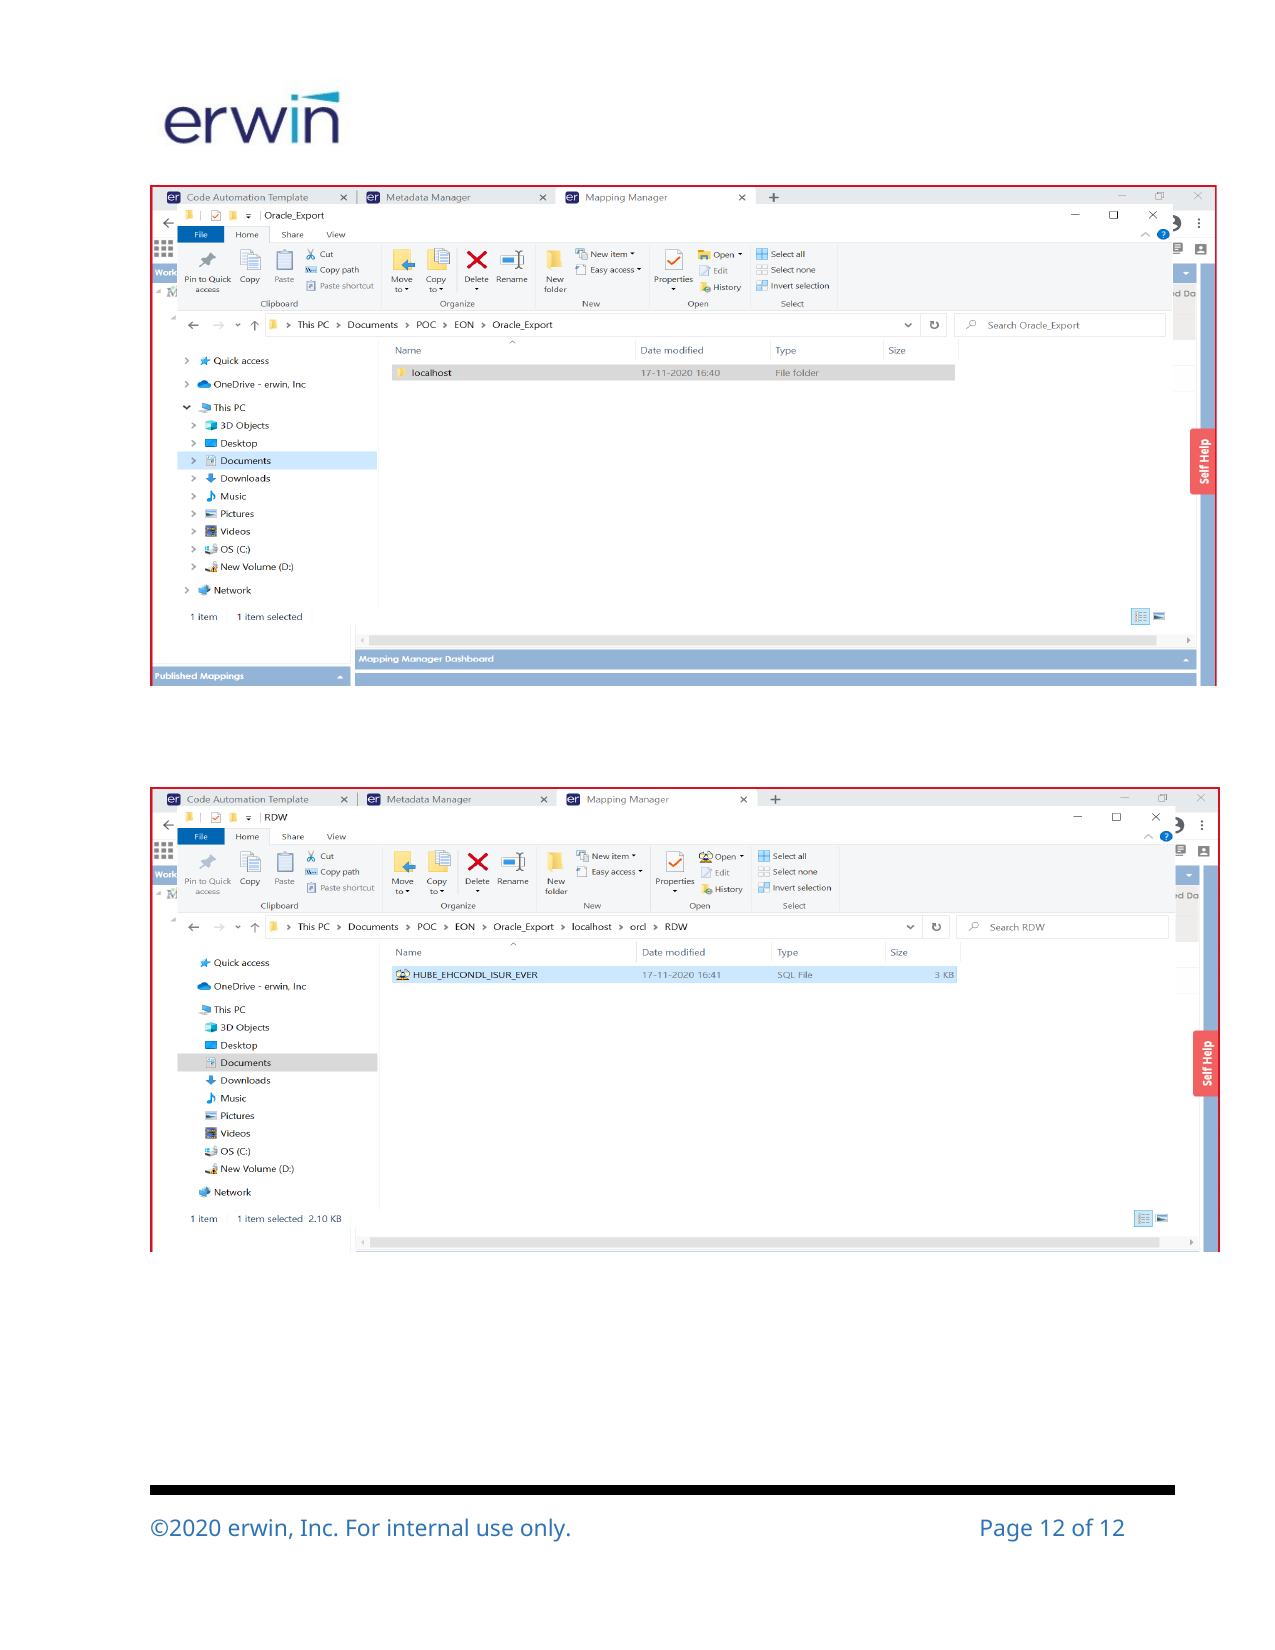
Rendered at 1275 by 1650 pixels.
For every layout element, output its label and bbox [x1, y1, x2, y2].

picture [150, 787, 1220, 1252]
picture [150, 185, 1217, 686]
picture [150, 79, 354, 155]
